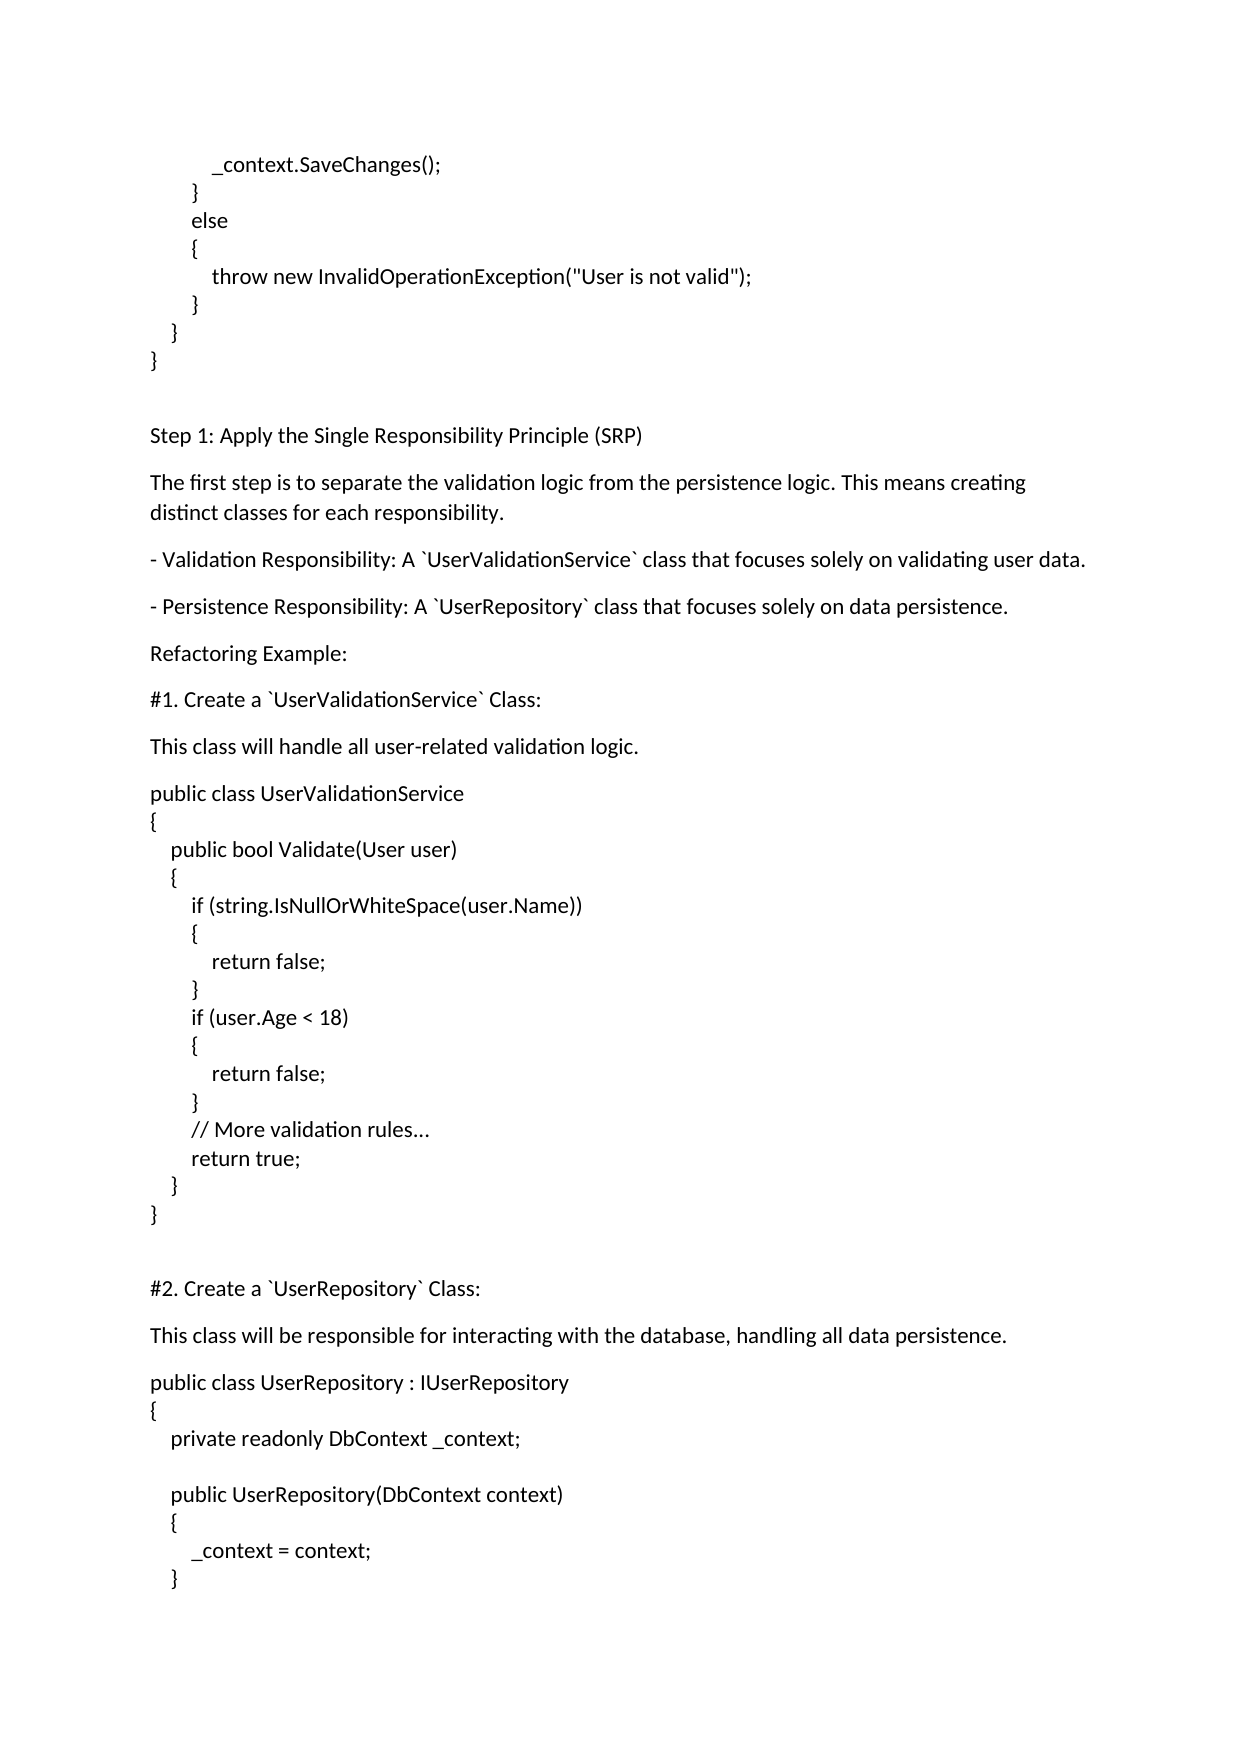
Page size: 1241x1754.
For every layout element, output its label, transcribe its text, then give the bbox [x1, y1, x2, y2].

text } [150, 346, 1090, 374]
text public class UserValidationService [150, 779, 1090, 807]
text } [150, 1172, 1090, 1200]
text { [150, 807, 1090, 835]
text return false; [150, 1059, 1090, 1088]
text public bool Validate(User user) [150, 835, 1090, 863]
text public UserRepository(DbContext context) [150, 1480, 1090, 1508]
text This class will handle all user-related validation logic. [150, 732, 1090, 761]
text } [150, 318, 1090, 346]
text } [150, 1088, 1090, 1116]
text throw new InvalidOperationException("User is not valid"); [150, 262, 1090, 290]
text _context.SaveChanges(); [150, 150, 1090, 178]
text return true; [150, 1144, 1090, 1172]
text #1. Create a `UserValidationService` Class: [150, 686, 1090, 714]
text if (string.IsNullOrWhiteSpace(user.Name)) [150, 891, 1090, 919]
text { [150, 1032, 1090, 1059]
text Step 1: Apply the Single Responsibility Principle (SRP) [150, 421, 1090, 449]
text else [150, 206, 1090, 234]
text { [150, 1396, 1090, 1424]
text This class will be responsible for interacting with the database, handling all data persistence. [150, 1321, 1090, 1349]
text } [150, 1564, 1090, 1592]
text { [150, 919, 1090, 947]
text The first step is to separate the validation logic from the persistence logic. This means creating distinct classes for each responsibility. [150, 468, 1090, 526]
text return false; [150, 947, 1090, 976]
text { [150, 234, 1090, 262]
text // More validation rules... [150, 1116, 1090, 1144]
text } [150, 290, 1090, 318]
text } [150, 178, 1090, 206]
text { [150, 1508, 1090, 1536]
text #2. Create a `UserRepository` Class: [150, 1274, 1090, 1303]
text } [150, 976, 1090, 1003]
text Refactoring Example: [150, 639, 1090, 667]
text } [150, 1200, 1090, 1228]
text if (user.Age < 18) [150, 1003, 1090, 1032]
text _context = context; [150, 1536, 1090, 1564]
text private readonly DbContext _context; [150, 1424, 1090, 1452]
text public class UserRepository : IUserRepository [150, 1368, 1090, 1396]
text - Validation Responsibility: A `UserValidationService` class that focuses solely on validating user data. [150, 545, 1090, 573]
text - Persistence Responsibility: A `UserRepository` class that focuses solely on data persistence. [150, 592, 1090, 620]
text { [150, 863, 1090, 891]
